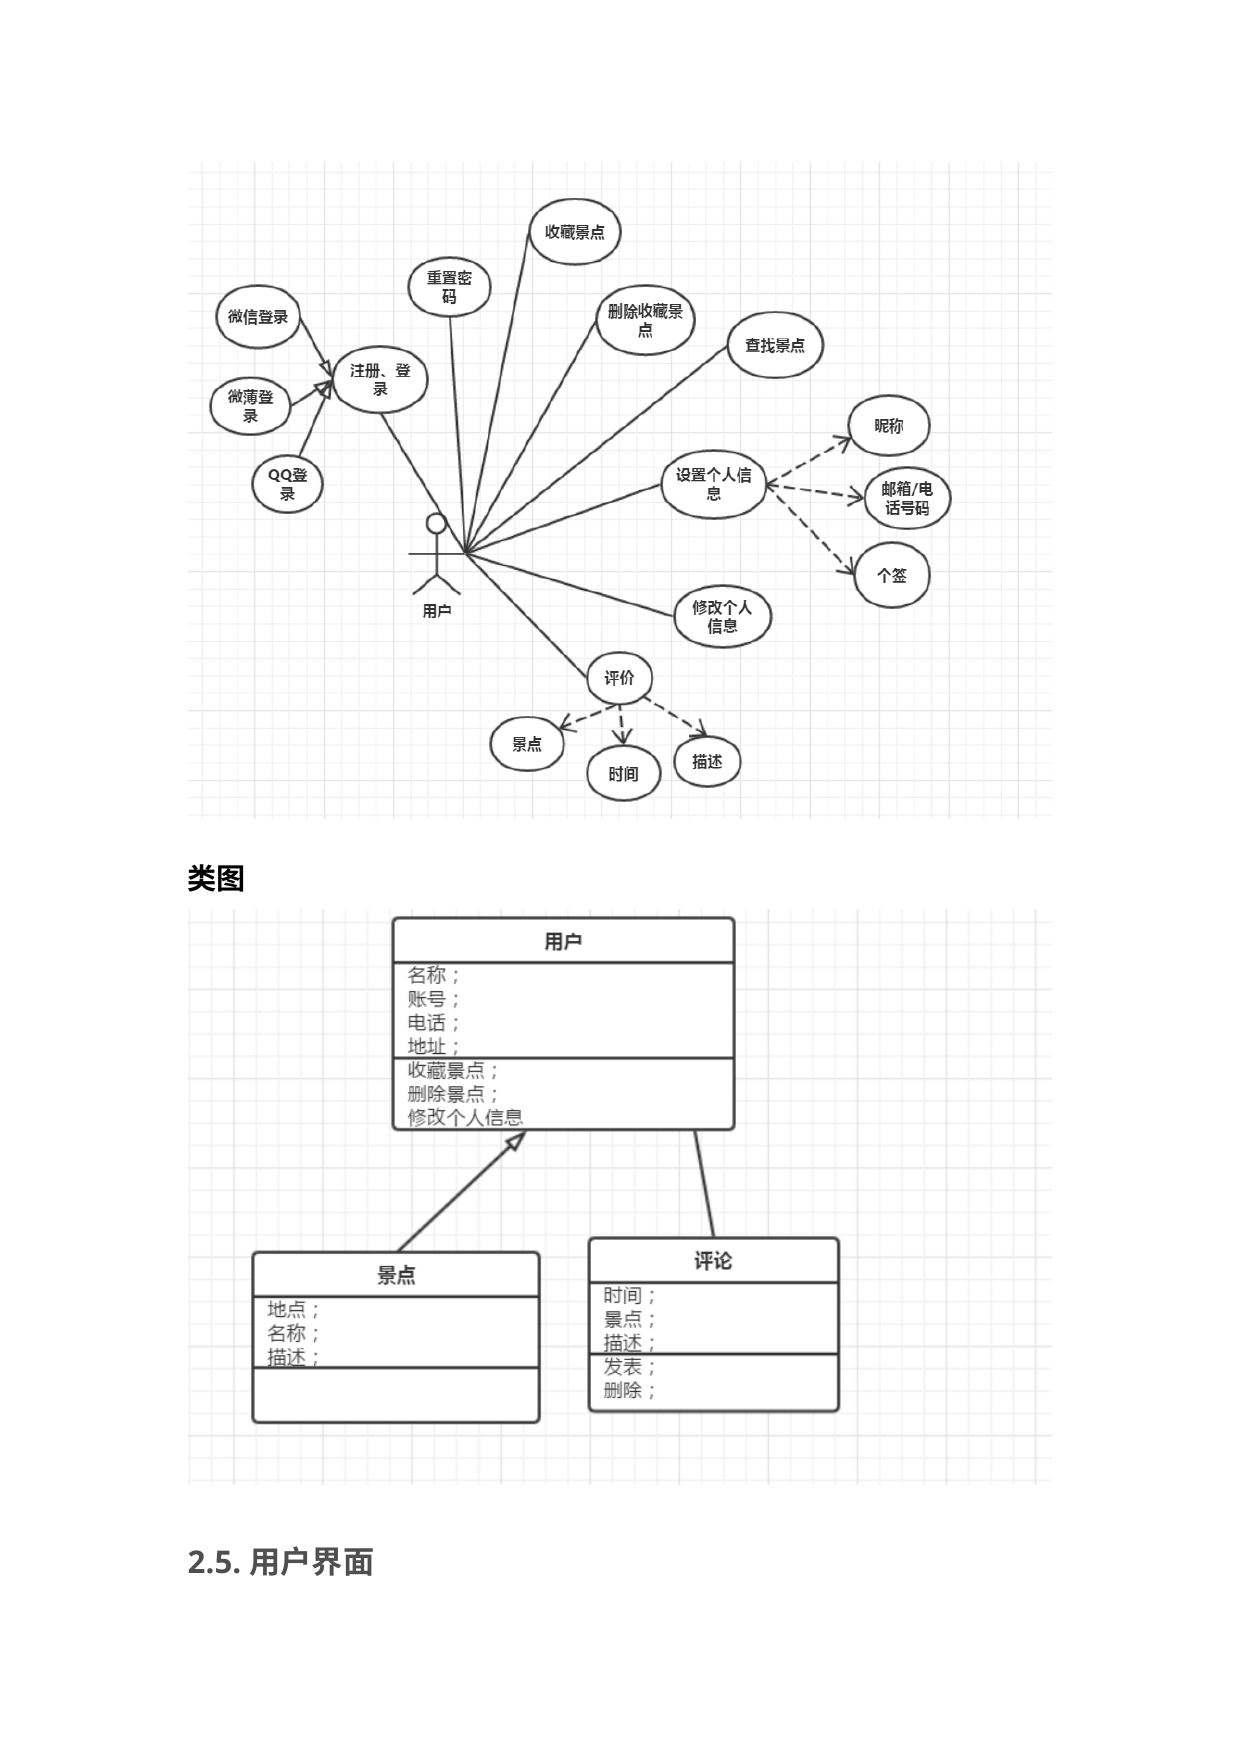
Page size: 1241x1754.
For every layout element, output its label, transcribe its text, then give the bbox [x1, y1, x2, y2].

picture [187, 909, 1052, 1485]
picture [187, 162, 1053, 819]
list 类图 [187, 844, 1053, 909]
list 2.5. 用户界面 [187, 1527, 1053, 1592]
